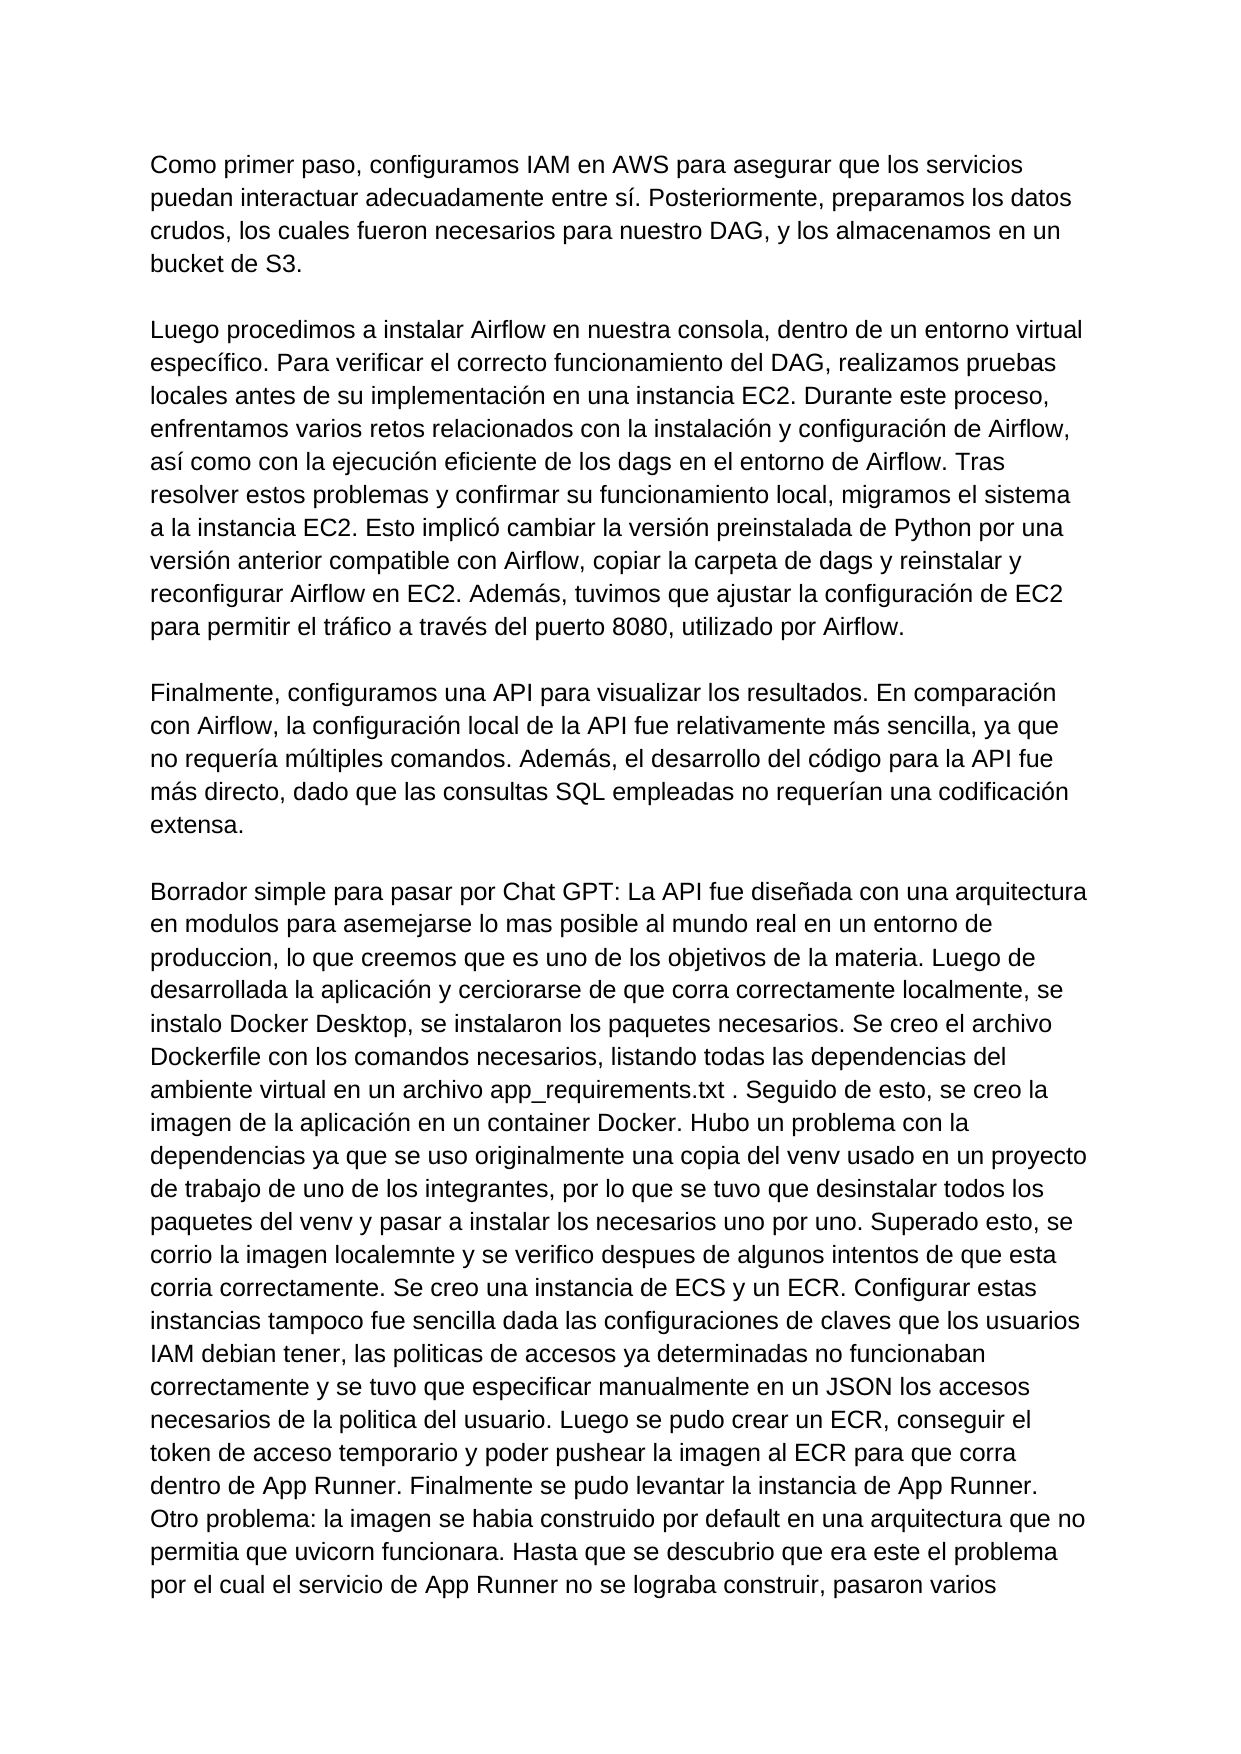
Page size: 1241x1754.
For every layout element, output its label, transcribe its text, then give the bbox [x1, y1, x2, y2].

text Finalmente, configuramos una API para visualizar los resultados. En comparación con Airflow, la configuración local de la API fue relativamente más sencilla, ya que no requería múltiples comandos. Además, el desarrollo del código para la API fue más directo, dado que las consultas SQL empleadas no requerían una codificación extensa. [150, 678, 1090, 839]
text Borrador simple para pasar por Chat GPT: La API fue diseñada con una arquitectura en modulos para asemejarse lo mas posible al mundo real en un entorno de produccion, lo que creemos que es uno de los objetivos de la materia. Luego de desarrollada la aplicación y cerciorarse de que corra correctamente localmente, se instalo Docker Desktop, se instalaron los paquetes necesarios. Se creo el archivo Dockerfile con los comandos necesarios, listando todas las dependencias del ambiente virtual en un archivo app_requirements.txt . Seguido de esto, se creo la imagen de la aplicación en un container Docker. Hubo un problema con la dependencias ya que se uso originalmente una copia del venv usado en un proyecto de trabajo de uno de los integrantes, por lo que se tuvo que desinstalar todos los paquetes del venv y pasar a instalar los necesarios uno por uno. Superado esto, se corrio la imagen localemnte y se verifico despues de algunos intentos de que esta corria correctamente. Se creo una instancia de ECS y un ECR. Configurar estas instancias tampoco fue sencilla dada las configuraciones de claves que los usuarios IAM debian tener, las politicas de accesos ya determinadas no funcionaban correctamente y se tuvo que especificar manualmente en un JSON los accesos necesarios de la politica del usuario. Luego se pudo crear un ECR, conseguir el token de acceso temporario y poder pushear la imagen al ECR para que corra dentro de App Runner. Finalmente se pudo levantar la instancia de App Runner. [150, 876, 1090, 1499]
text Como primer paso, configuramos IAM en AWS para asegurar que los servicios puedan interactuar adecuadamente entre sí. Posteriormente, preparamos los datos crudos, los cuales fueron necesarios para nuestro DAG, y los almacenamos en un bucket de S3. [150, 150, 1090, 278]
text Luego procedimos a instalar Airflow en nuestra consola, dentro de un entorno virtual específico. Para verificar el correcto funcionamiento del DAG, realizamos pruebas locales antes de su implementación en una instancia EC2. Durante este proceso, enfrentamos varios retos relacionados con la instalación y configuración de Airflow, así como con la ejecución eficiente de los dags en el entorno de Airflow. Tras resolver estos problemas y confirmar su funcionamiento local, migramos el sistema a la instancia EC2. Esto implicó cambiar la versión preinstalada de Python por una versión anterior compatible con Airflow, copiar la carpeta de dags y reinstalar y reconfigurar Airflow en EC2. Además, tuvimos que ajustar la configuración de EC2 para permitir el tráfico a través del puerto 8080, utilizado por Airflow. [150, 315, 1090, 641]
